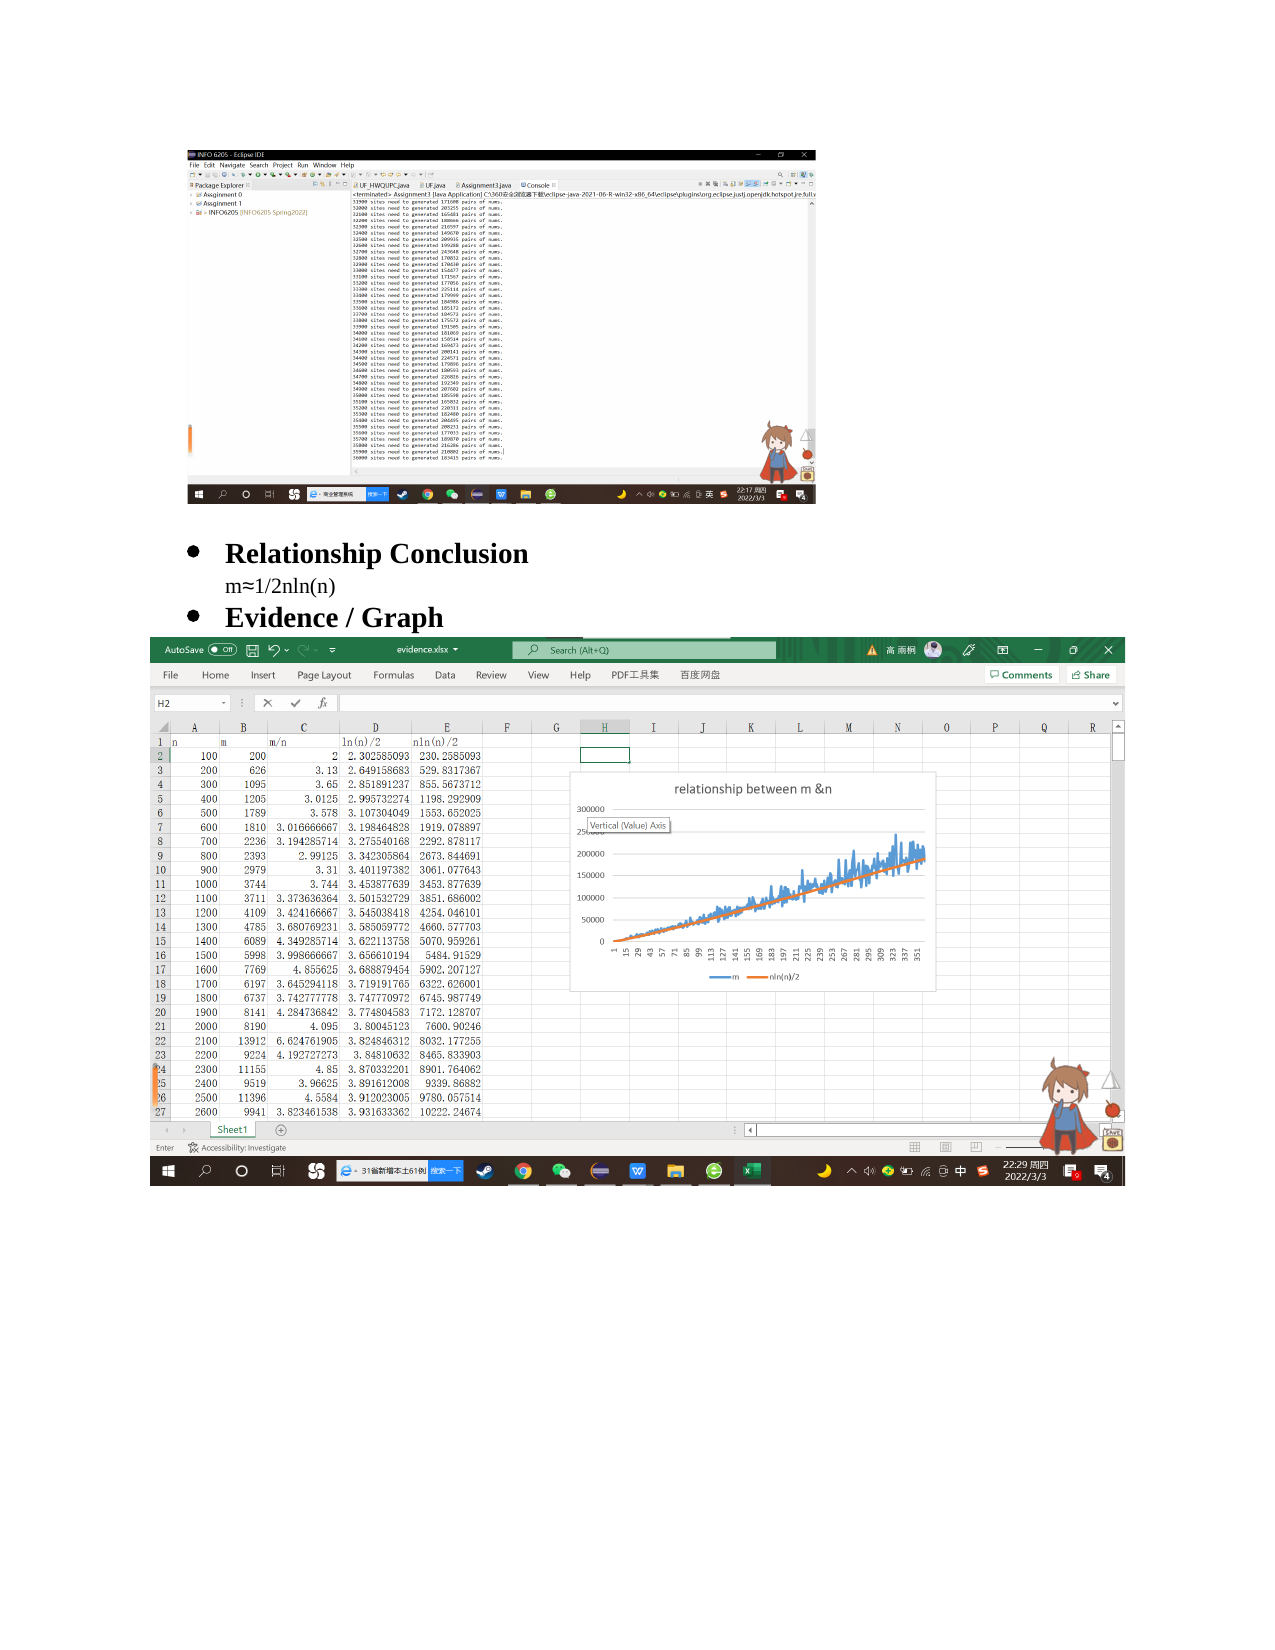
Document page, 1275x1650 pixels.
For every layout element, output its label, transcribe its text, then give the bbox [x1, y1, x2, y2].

list Evidence / Graph [187, 600, 1125, 635]
list Relationship Conclusion [187, 536, 1125, 570]
list m≈1/2nln(n) [150, 573, 1125, 598]
picture [150, 637, 1125, 1186]
picture [187, 150, 816, 504]
